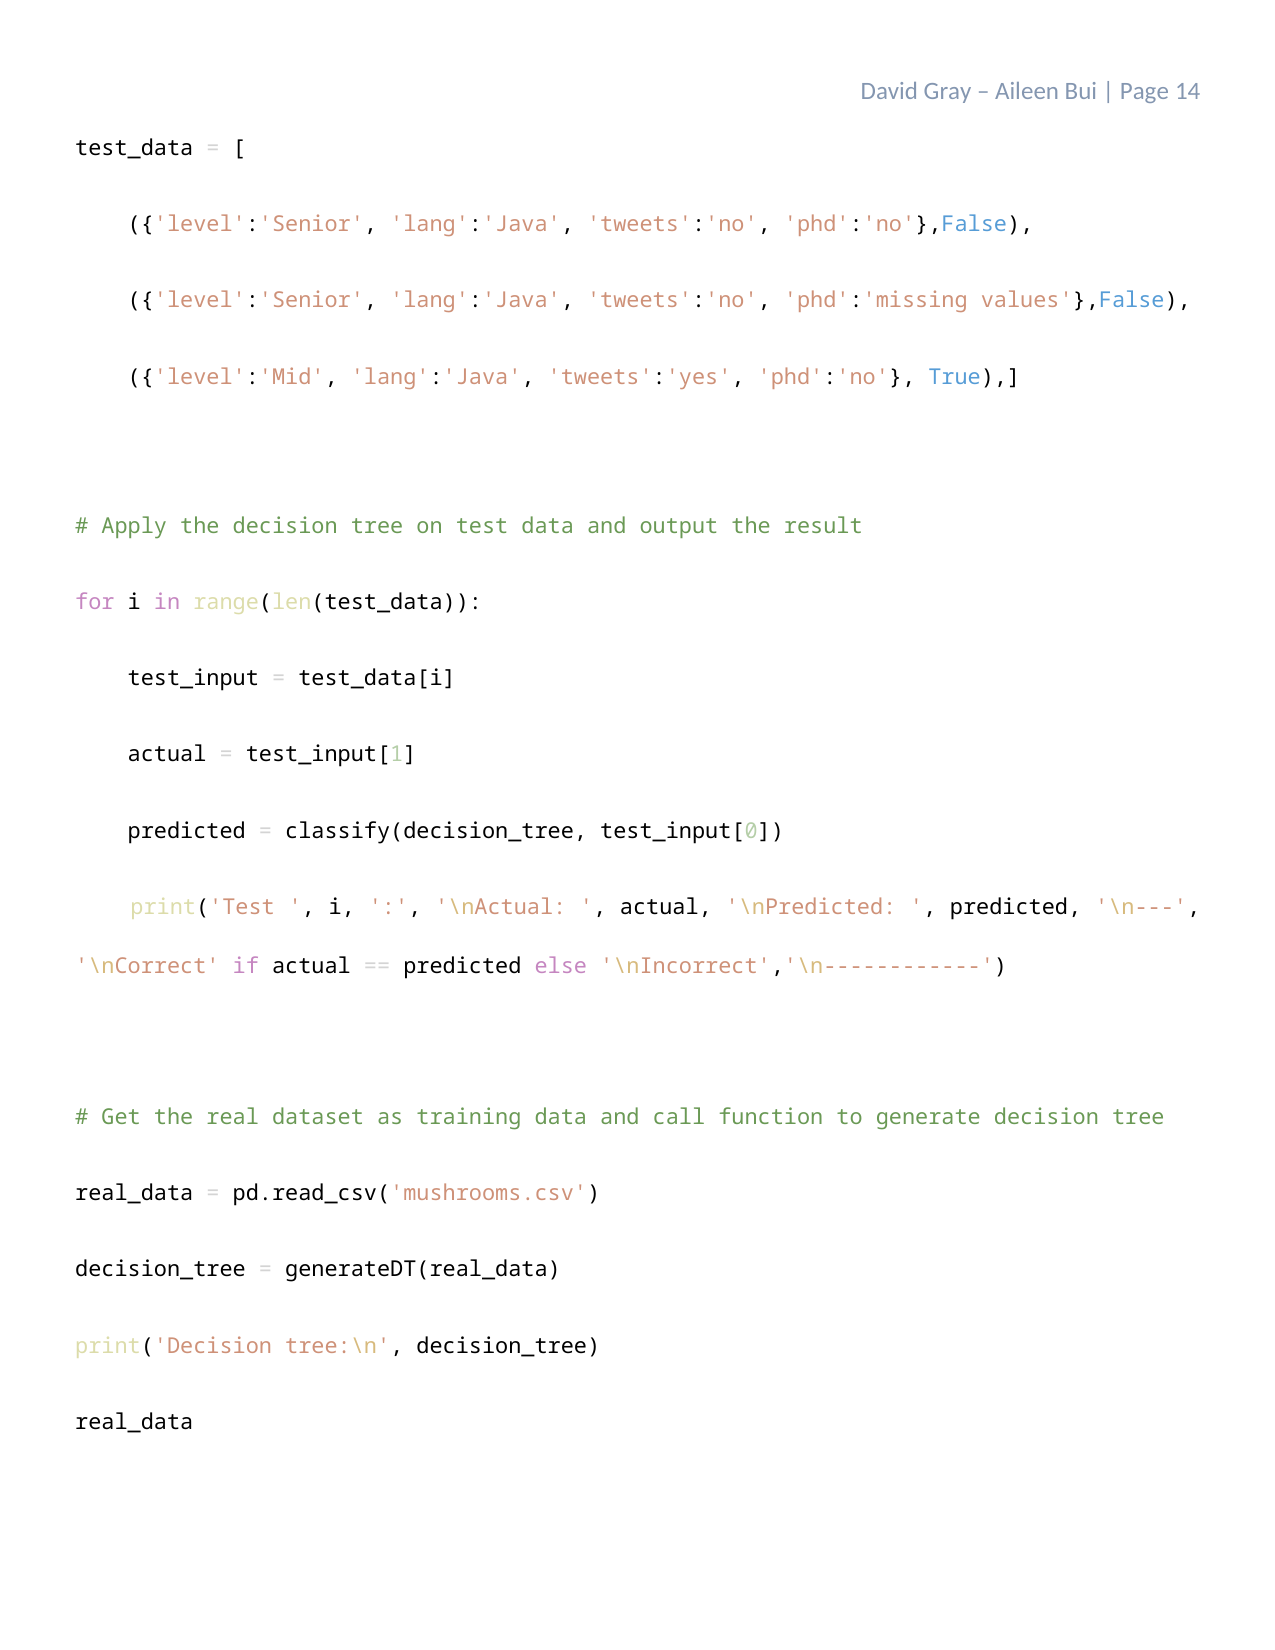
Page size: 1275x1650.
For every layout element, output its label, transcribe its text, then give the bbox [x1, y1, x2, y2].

text print('Test ', i, ':', '\nActual: ', actual, '\nPredicted: ', predicted, '\n---', '\nCorrect' if actual == predicted else '\nIncorrect','\n------------') [75, 891, 1200, 980]
text for i in range(len(test_data)): [75, 586, 1200, 616]
text predicted = classify(decision_tree, test_input[0]) [75, 814, 1200, 844]
text decision_tree = generateDT(real_data) [75, 1253, 1200, 1283]
text ({'level':'Senior', 'lang':'Java', 'tweets':'no', 'phd':'missing values'},False), [75, 284, 1200, 314]
text # Apply the decision tree on test data and output the result [75, 509, 1200, 539]
text test_data = [ [75, 132, 1200, 162]
text ({'level':'Senior', 'lang':'Java', 'tweets':'no', 'phd':'no'},False), [75, 208, 1200, 238]
text print('Decision tree:\n', decision_tree) [75, 1329, 1200, 1359]
text ({'level':'Mid', 'lang':'Java', 'tweets':'yes', 'phd':'no'}, True),] [75, 361, 1200, 390]
text real_data [75, 1406, 1200, 1436]
text test_input = test_data[i] [75, 662, 1200, 692]
text actual = test_input[1] [75, 738, 1200, 768]
text # Get the real dataset as training data and call function to generate decision tree [75, 1101, 1200, 1131]
text real_data = pd.read_csv('mushrooms.csv') [75, 1177, 1200, 1207]
